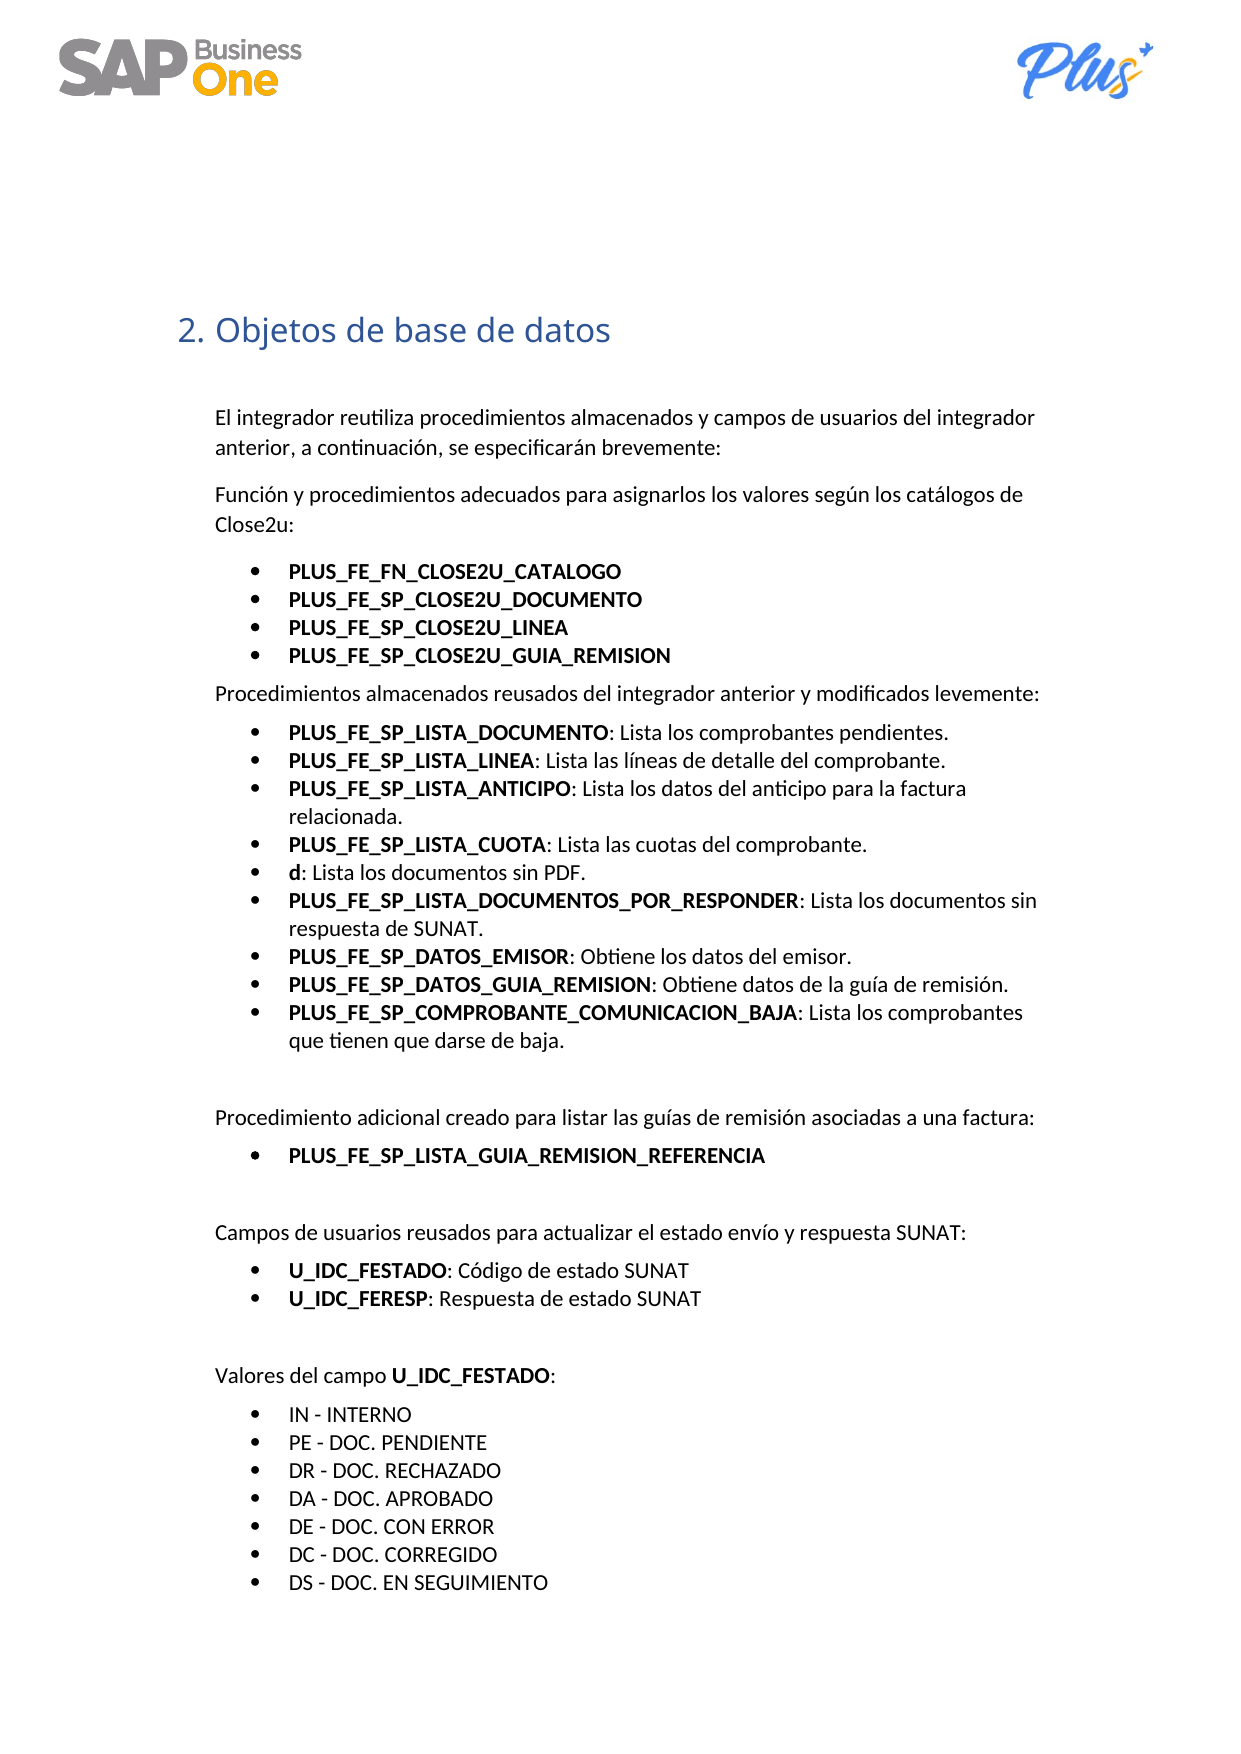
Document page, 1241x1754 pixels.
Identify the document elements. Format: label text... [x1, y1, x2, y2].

list IN - INTERNO [251, 1400, 1063, 1428]
list DE - DOC. CON ERROR [251, 1512, 1063, 1540]
list U_IDC_FERESP: Respuesta de estado SUNAT [251, 1284, 1063, 1313]
picture [59, 38, 302, 96]
list PLUS_FE_SP_LISTA_ANTICIPO: Lista los datos del anticipo para la factura relacionada. [251, 774, 1063, 830]
list PLUS_FE_SP_LISTA_DOCUMENTO: Lista los comprobantes pendientes. [251, 718, 1063, 746]
list PLUS_FE_SP_DATOS_GUIA_REMISION: Obtiene datos de la guía de remisión. [251, 970, 1063, 998]
list PLUS_FE_SP_CLOSE2U_LINEA [251, 613, 1063, 641]
list PLUS_FE_SP_DATOS_EMISOR: Obtiene los datos del emisor. [251, 942, 1063, 970]
text Campos de usuarios reusados para actualizar el estado envío y respuesta SUNAT: [215, 1218, 1063, 1246]
list PLUS_FE_SP_LISTA_CUOTA: Lista las cuotas del comprobante. [251, 830, 1063, 858]
list PLUS_FE_SP_LISTA_DOCUMENTOS_POR_RESPONDER: Lista los documentos sin respuesta de SUNAT. [251, 886, 1063, 942]
list DC - DOC. CORREGIDO [251, 1540, 1063, 1568]
list DA - DOC. APROBADO [251, 1484, 1063, 1512]
list PLUS_FE_SP_CLOSE2U_DOCUMENTO [251, 585, 1063, 613]
list PLUS_FE_FN_CLOSE2U_CATALOGO [251, 557, 1063, 585]
list U_IDC_FESTADO: Código de estado SUNAT [251, 1257, 1063, 1284]
list PLUS_FE_SP_COMPROBANTE_COMUNICACION_BAJA: Lista los comprobantes que tienen que darse de baja. [251, 998, 1063, 1054]
picture [1017, 36, 1154, 103]
list PLUS_FE_SP_CLOSE2U_GUIA_REMISION [251, 641, 1063, 669]
list DR - DOC. RECHAZADO [251, 1456, 1063, 1484]
text Procedimientos almacenados reusados del integrador anterior y modificados levemente: [215, 679, 1063, 707]
text Procedimiento adicional creado para listar las guías de remisión asociadas a una factura: [215, 1103, 1063, 1131]
subtitle Objetos de base de datos [177, 307, 1063, 352]
list PE - DOC. PENDIENTE [251, 1428, 1063, 1456]
list PLUS_FE_SP_LISTA_GUIA_REMISION_REFERENCIA [251, 1141, 1063, 1169]
list d: Lista los documentos sin PDF. [251, 858, 1063, 886]
list DS - DOC. EN SEGUIMIENTO [251, 1568, 1063, 1596]
text Valores del campo U_IDC_FESTADO: [215, 1361, 1063, 1389]
text El integrador reutiliza procedimientos almacenados y campos de usuarios del integrador anterior, a continuación, se especificarán brevemente: [215, 403, 1063, 461]
list PLUS_FE_SP_LISTA_LINEA: Lista las líneas de detalle del comprobante. [251, 746, 1063, 774]
text Función y procedimientos adecuados para asignarlos los valores según los catálogos de Close2u: [215, 480, 1063, 538]
